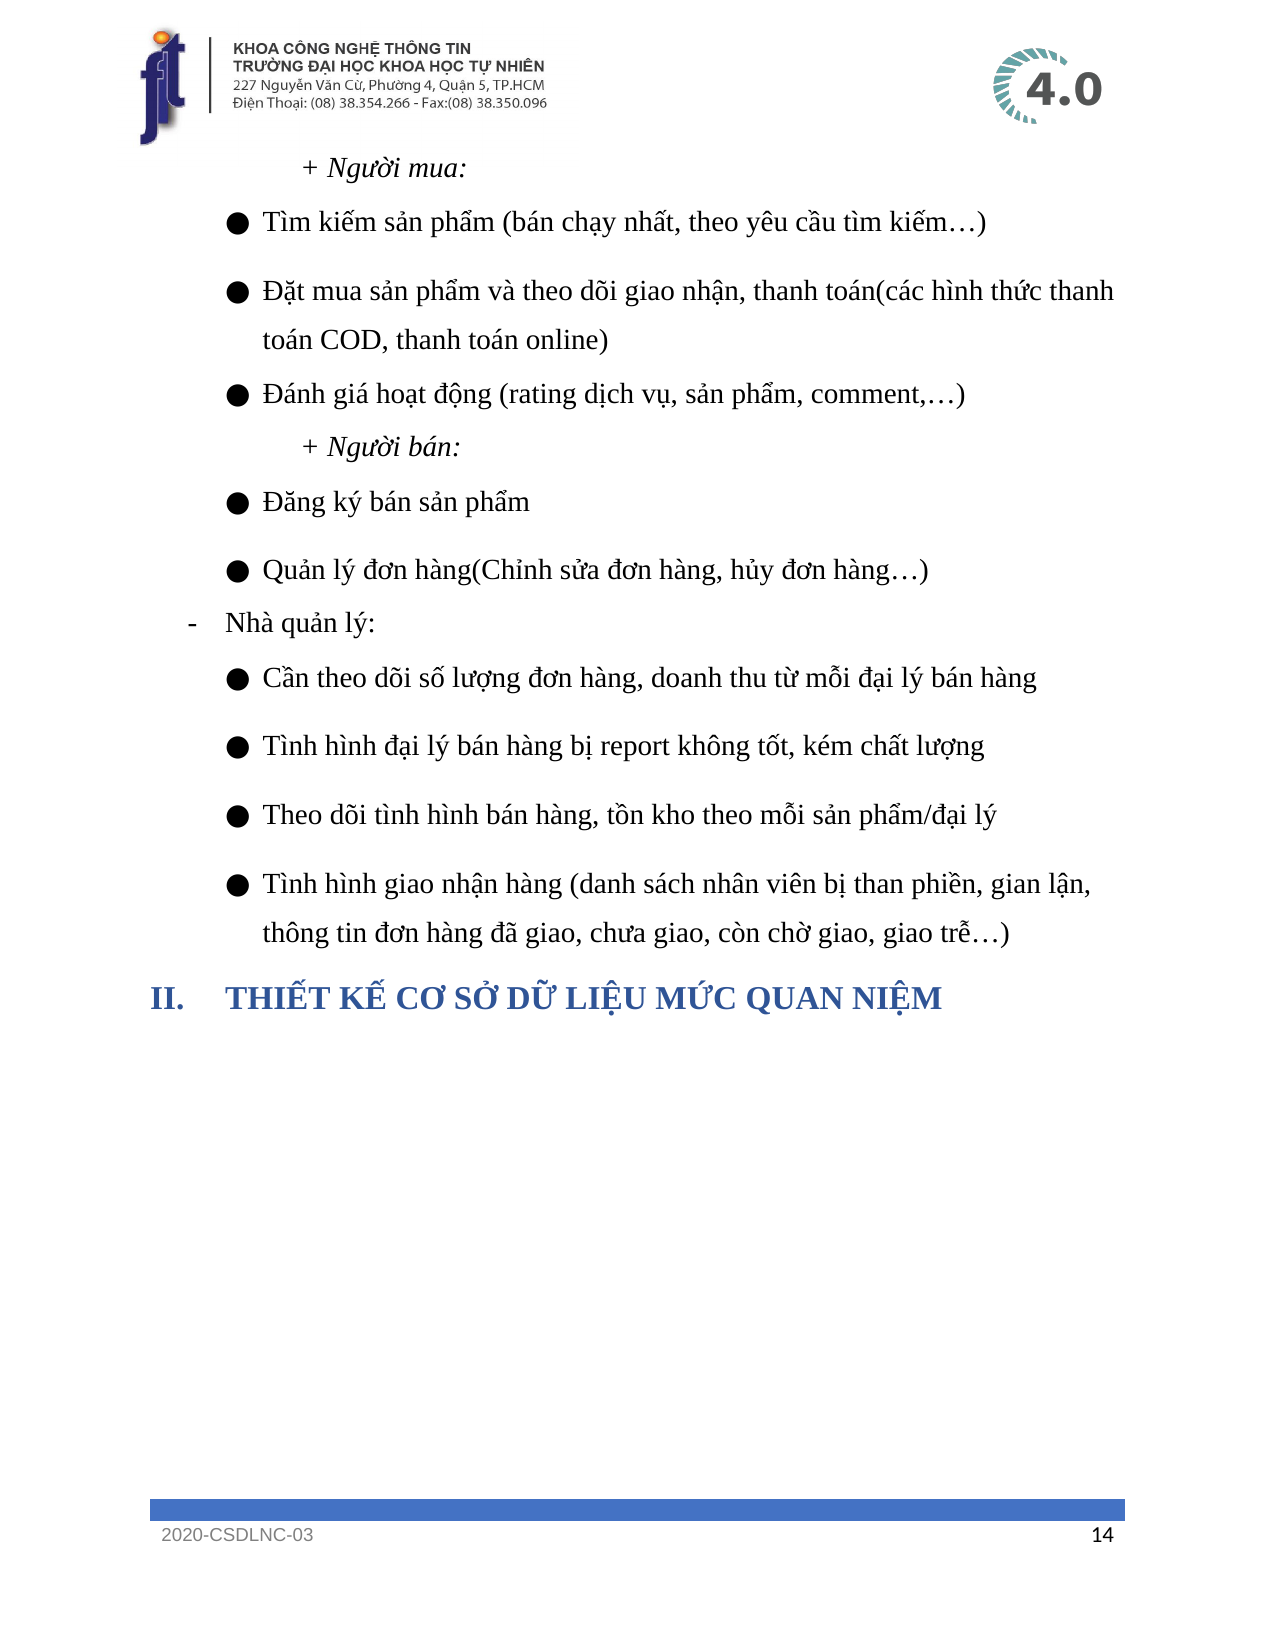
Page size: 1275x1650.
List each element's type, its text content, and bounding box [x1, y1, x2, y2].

list Đăng ký bán sản phẩm [225, 468, 1125, 528]
list Tình hình đại lý bán hàng bị report không tốt, kém chất lượng [225, 713, 1125, 772]
text + Người mua: [225, 150, 1125, 183]
list Cần theo dõi số lượng đơn hàng, doanh thu từ mỗi đại lý bán hàng [225, 644, 1125, 704]
list Theo dõi tình hình bán hàng, tồn kho theo mỗi sản phẩm/đại lý [225, 781, 1125, 841]
list Tìm kiếm sản phẩm (bán chạy nhất, theo yêu cầu tìm kiếm…) [225, 188, 1125, 248]
list Đặt mua sản phẩm và theo dõi giao nhận, thanh toán(các hình thức thanh toán COD, thanh toán online) [225, 257, 1125, 356]
picture [967, 41, 1130, 131]
text + Người bán: [262, 429, 1125, 463]
list Nhà quản lý: [187, 605, 1125, 639]
subtitle THIẾT KẾ CƠ SỞ DỮ LIỆU MỨC QUAN NIỆM [150, 978, 1125, 1017]
list Quản lý đơn hàng(Chỉnh sửa đơn hàng, hủy đơn hàng…) [225, 537, 1125, 596]
list Tình hình giao nhận hàng (danh sách nhân viên bị than phiền, gian lận, thông tin đơn hàng đã giao, chưa giao, còn chờ giao, giao trễ…) [225, 850, 1125, 948]
picture [117, 21, 580, 167]
list Đánh giá hoạt động (rating dịch vụ, sản phẩm, comment,…) [225, 361, 1125, 420]
